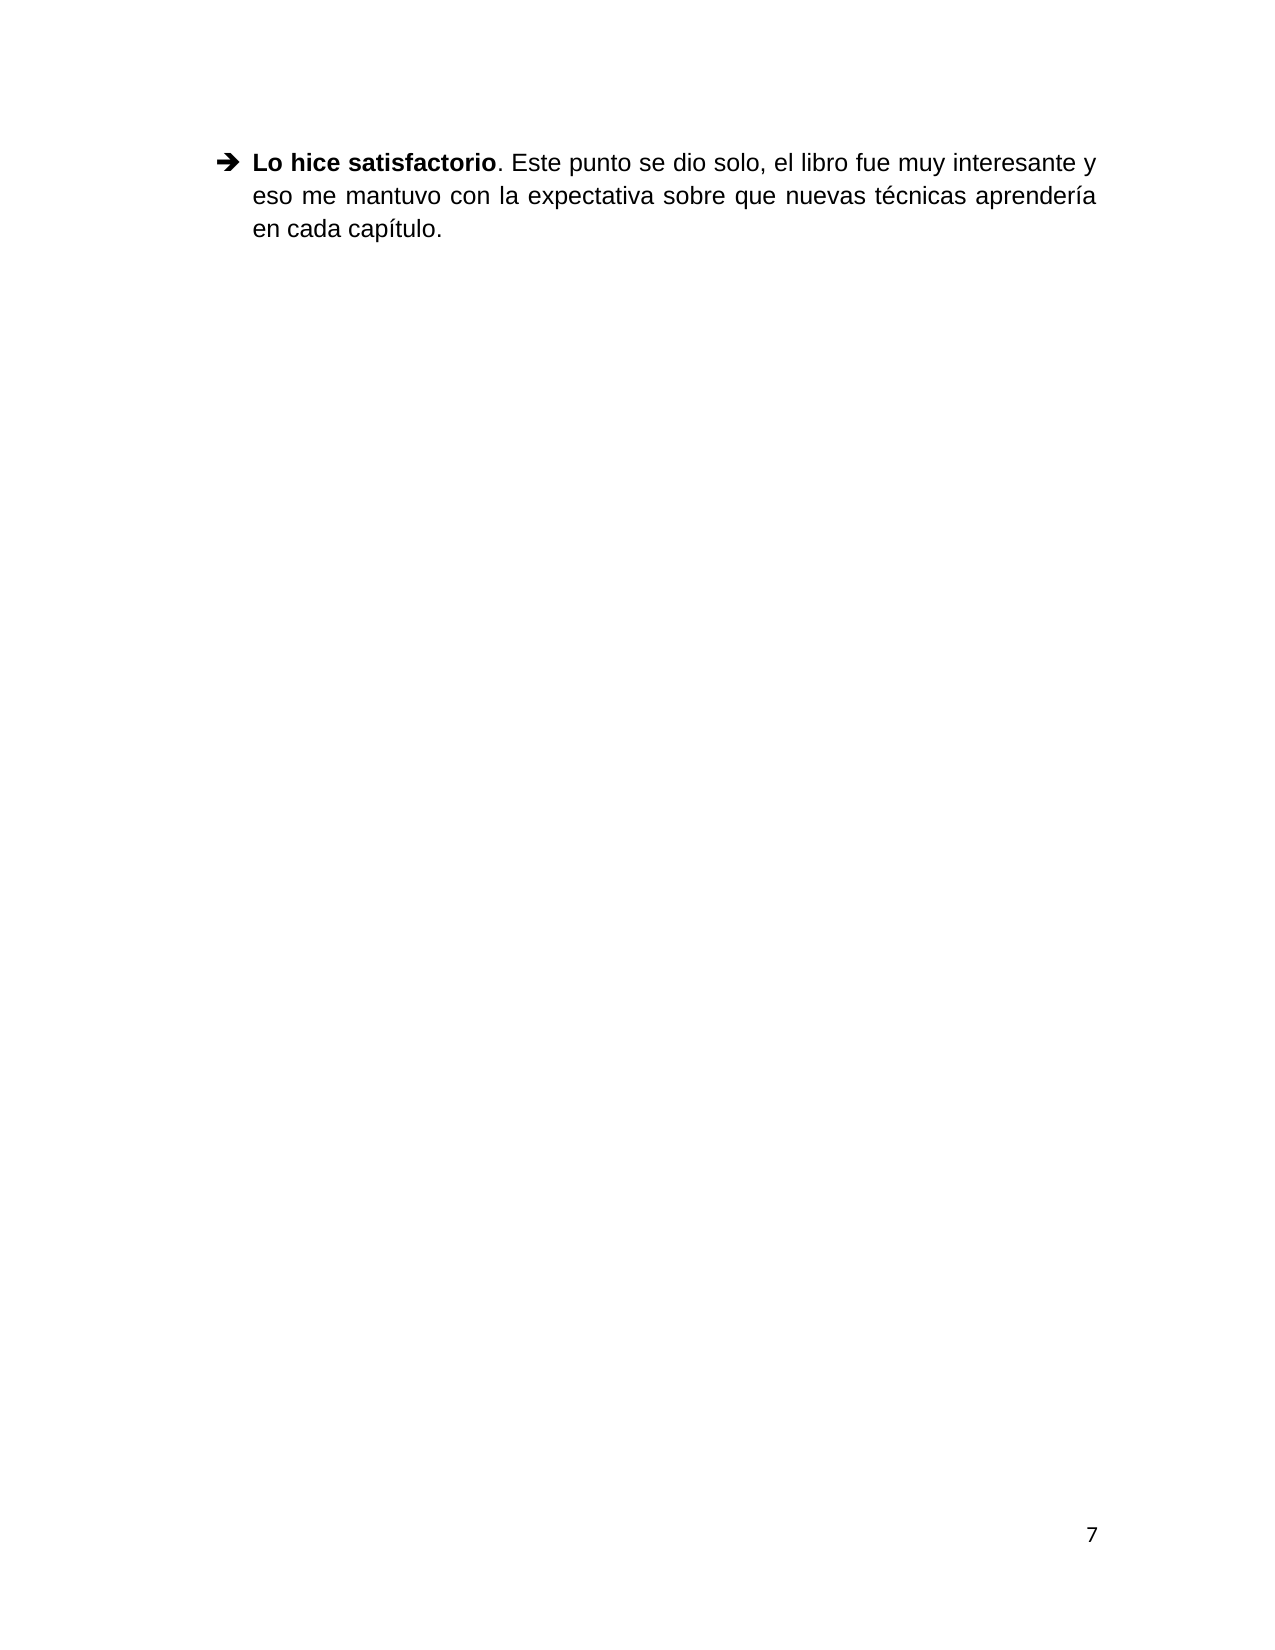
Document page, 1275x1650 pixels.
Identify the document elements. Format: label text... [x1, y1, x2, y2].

list Lo hice satisfactorio. Este punto se dio solo, el libro fue muy interesante y eso me mantuvo con la expectativa sobre que nuevas técnicas aprendería en cada capítulo. [215, 148, 1098, 242]
